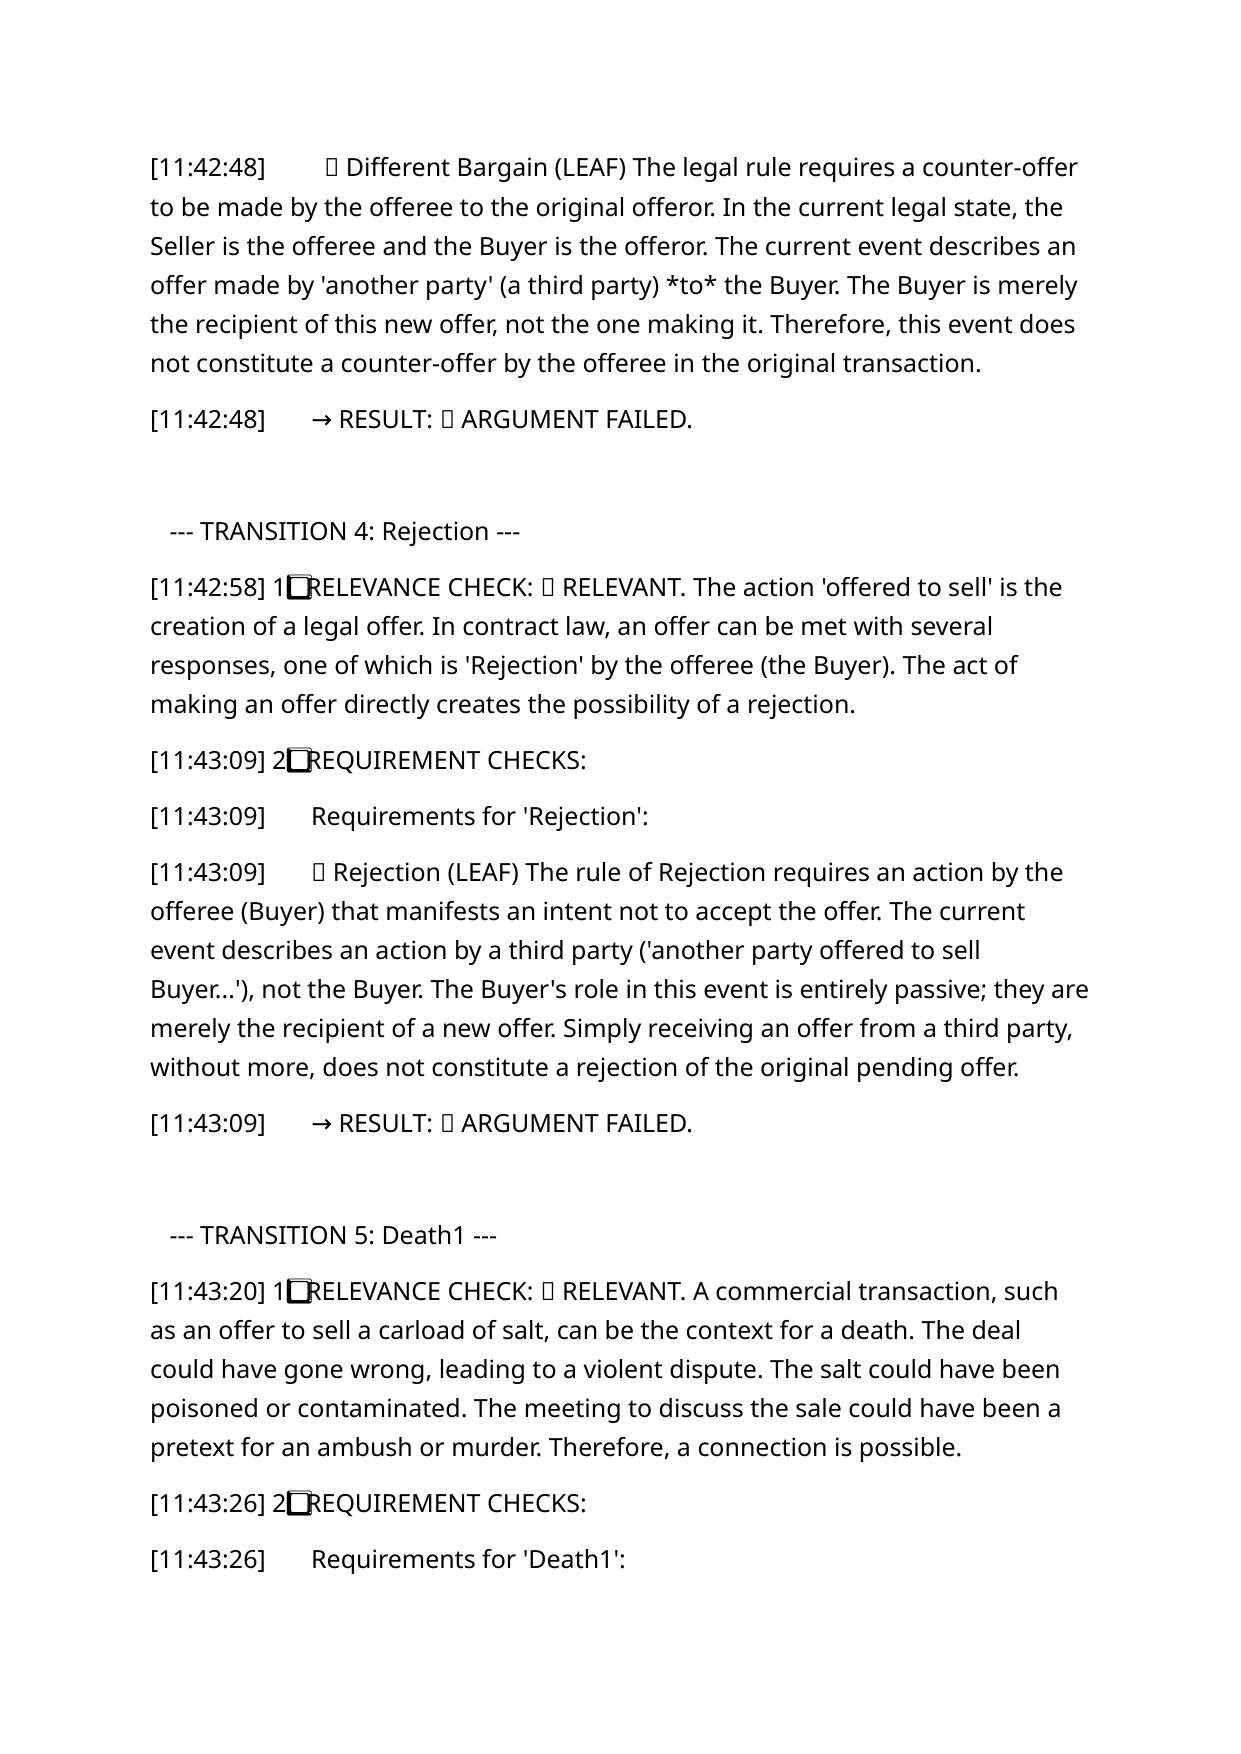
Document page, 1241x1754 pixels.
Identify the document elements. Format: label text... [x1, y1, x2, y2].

text [11:43:26] 2️⃣ REQUIREMENT CHECKS: [150, 1486, 1090, 1520]
text [11:42:48] 🔴 Different Bargain (LEAF) The legal rule requires a counter-offer to be made by the offeree to the original offeror. In the current legal state, the Seller is the offeree and the Buyer is the offeror. The current event describes an offer made by 'another party' (a third party) *to* the Buyer. The Buyer is merely the recipient of this new offer, not the one making it. Therefore, this event does not constitute a counter-offer by the offeree in the original transaction. [150, 150, 1090, 380]
text [11:42:48] → RESULT: ❌ ARGUMENT FAILED. [150, 402, 1090, 436]
text --- TRANSITION 4: Rejection --- [150, 513, 1090, 547]
text [11:43:09] Requirements for 'Rejection': [150, 798, 1090, 832]
text [11:43:09] 2️⃣ REQUIREMENT CHECKS: [150, 742, 1090, 777]
text [11:43:09] → RESULT: ❌ ARGUMENT FAILED. [150, 1106, 1090, 1140]
text [11:43:26] Requirements for 'Death1': [150, 1542, 1090, 1576]
text [11:43:09] 🔴 Rejection (LEAF) The rule of Rejection requires an action by the offeree (Buyer) that manifests an intent not to accept the offer. The current event describes an action by a third party ('another party offered to sell Buyer...'), not the Buyer. The Buyer's role in this event is entirely passive; they are merely the recipient of a new offer. Simply receiving an offer from a third party, without more, does not constitute a rejection of the original pending offer. [150, 854, 1090, 1084]
text [11:42:58] 1️⃣ RELEVANCE CHECK: ✅ RELEVANT. The action 'offered to sell' is the creation of a legal offer. In contract law, an offer can be met with several responses, one of which is 'Rejection' by the offeree (the Buyer). The act of making an offer directly creates the possibility of a rejection. [150, 569, 1090, 721]
text --- TRANSITION 5: Death1 --- [150, 1217, 1090, 1252]
text [11:43:20] 1️⃣ RELEVANCE CHECK: ✅ RELEVANT. A commercial transaction, such as an offer to sell a carload of salt, can be the context for a death. The deal could have gone wrong, leading to a violent dispute. The salt could have been poisoned or contaminated. The meeting to discuss the sale could have been a pretext for an ambush or murder. Therefore, a connection is possible. [150, 1273, 1090, 1464]
